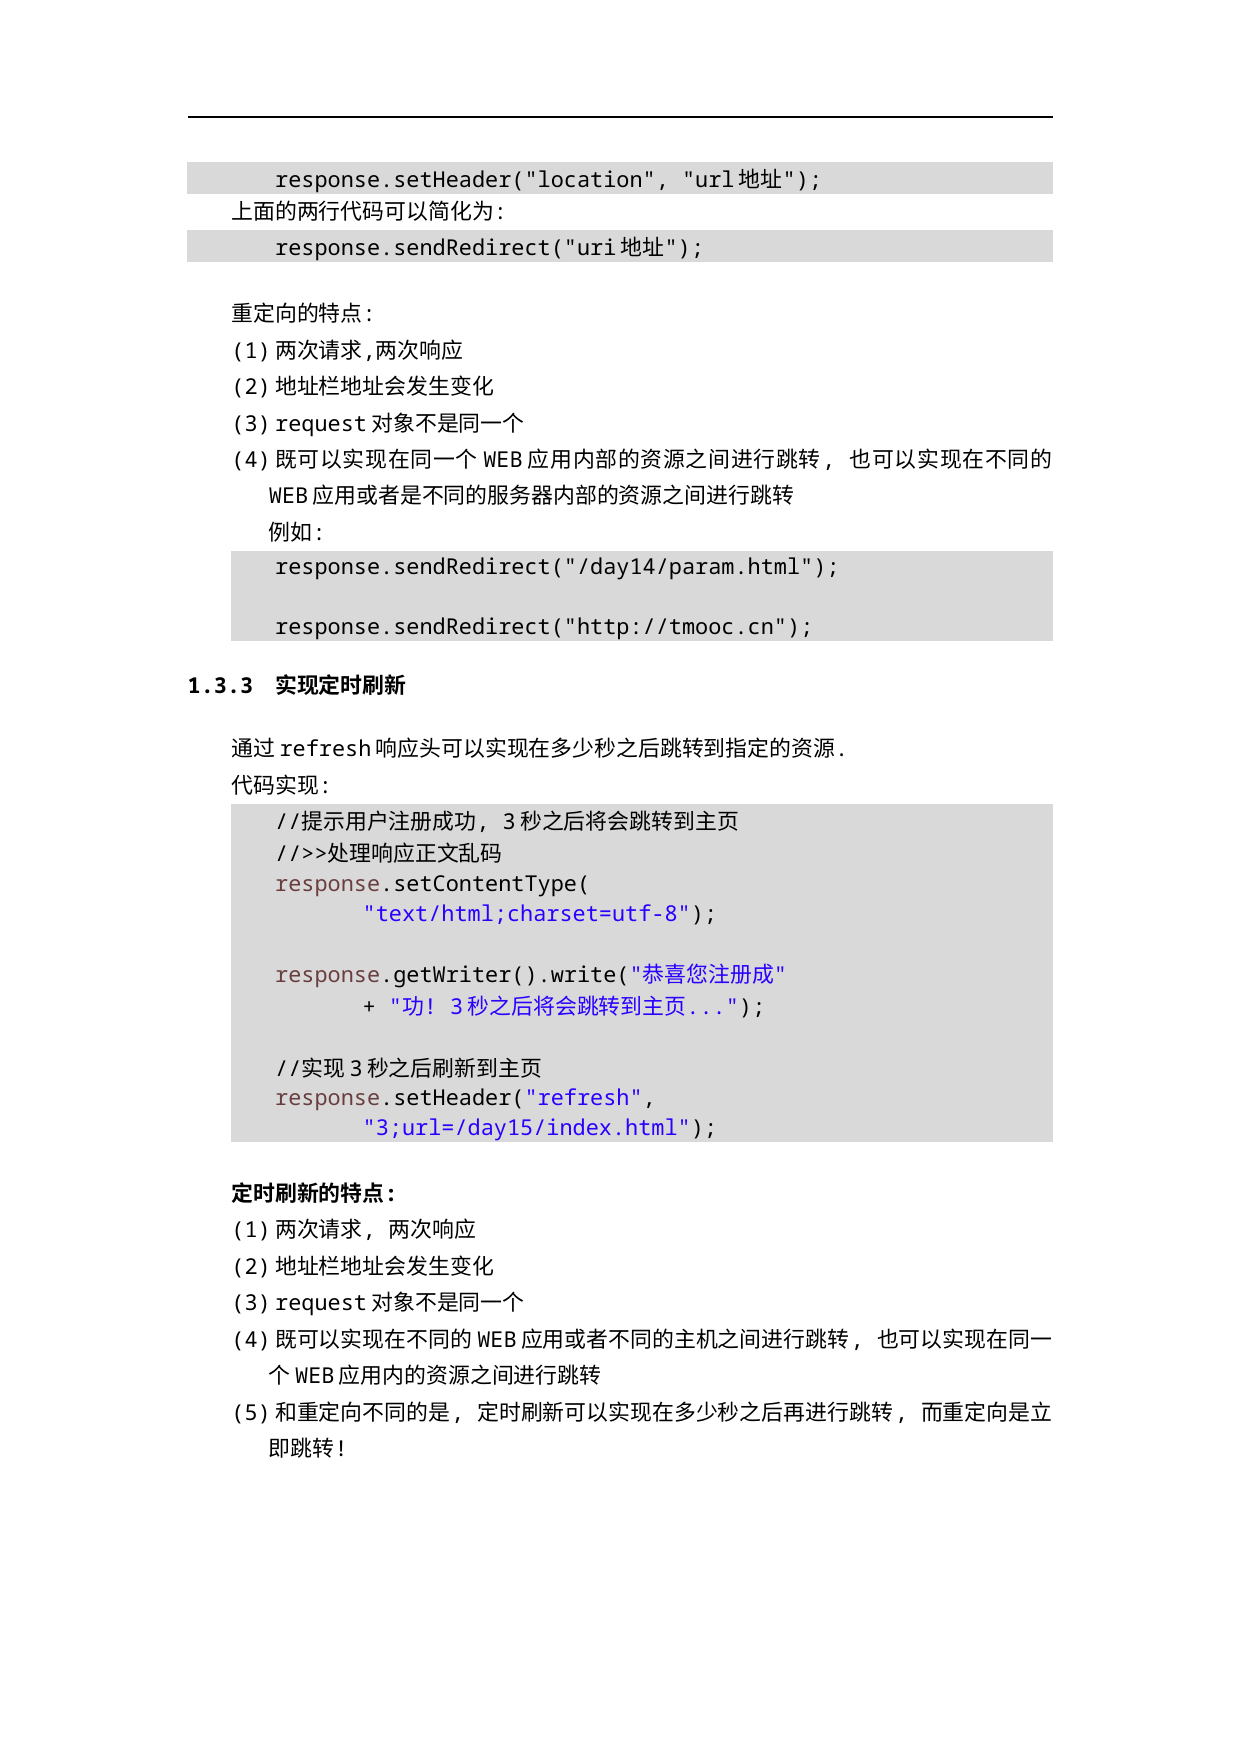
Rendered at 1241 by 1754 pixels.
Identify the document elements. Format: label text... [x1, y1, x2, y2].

list 两次请求, 两次响应 [231, 1212, 1053, 1244]
text response.sendRedirect("/day14/param.html"); [231, 551, 1053, 581]
text response.sendRedirect("uri地址"); [187, 230, 1053, 262]
text "3;url=/day15/index.html"); [231, 1112, 1053, 1142]
text response.setHeader("location", "url地址"); [187, 162, 1053, 194]
text 例如: [225, 515, 1053, 547]
text //实现3秒之后刷新到主页 [231, 1051, 1053, 1082]
text //>>处理响应正文乱码 [231, 836, 1053, 868]
text 代码实现: [187, 768, 1053, 799]
text + "功! 3秒之后将会跳转到主页..."); [231, 989, 1053, 1021]
text response.setContentType( [231, 868, 1053, 898]
text 上面的两行代码可以简化为: [187, 194, 1053, 226]
text response.sendRedirect("http://tmooc.cn"); [231, 611, 1053, 641]
list 既可以实现在不同的WEB应用或者不同的主机之间进行跳转, 也可以实现在同一个WEB应用内的资源之间进行跳转 [231, 1322, 1053, 1390]
text 通过refresh响应头可以实现在多少秒之后跳转到指定的资源. [187, 731, 1053, 763]
list 地址栏地址会发生变化 [231, 369, 1053, 401]
text response.setHeader("refresh", [231, 1082, 1053, 1112]
list 地址栏地址会发生变化 [231, 1249, 1053, 1281]
list 和重定向不同的是, 定时刷新可以实现在多少秒之后再进行跳转, 而重定向是立即跳转! [231, 1395, 1053, 1463]
list request对象不是同一个 [231, 1285, 1053, 1317]
list 既可以实现在同一个WEB应用内部的资源之间进行跳转, 也可以实现在不同的WEB应用或者是不同的服务器内部的资源之间进行跳转 [231, 442, 1053, 510]
subtitle 实现定时刷新 [187, 668, 1053, 699]
text //提示用户注册成功, 3秒之后将会跳转到主页 [231, 804, 1053, 836]
text "text/html;charset=utf-8"); [231, 898, 1053, 927]
list 两次请求,两次响应 [231, 333, 1053, 364]
text 重定向的特点: [187, 296, 1053, 328]
text 定时刷新的特点: [187, 1176, 1053, 1208]
list request对象不是同一个 [231, 406, 1053, 437]
text response.getWriter().write("恭喜您注册成" [231, 957, 1053, 989]
